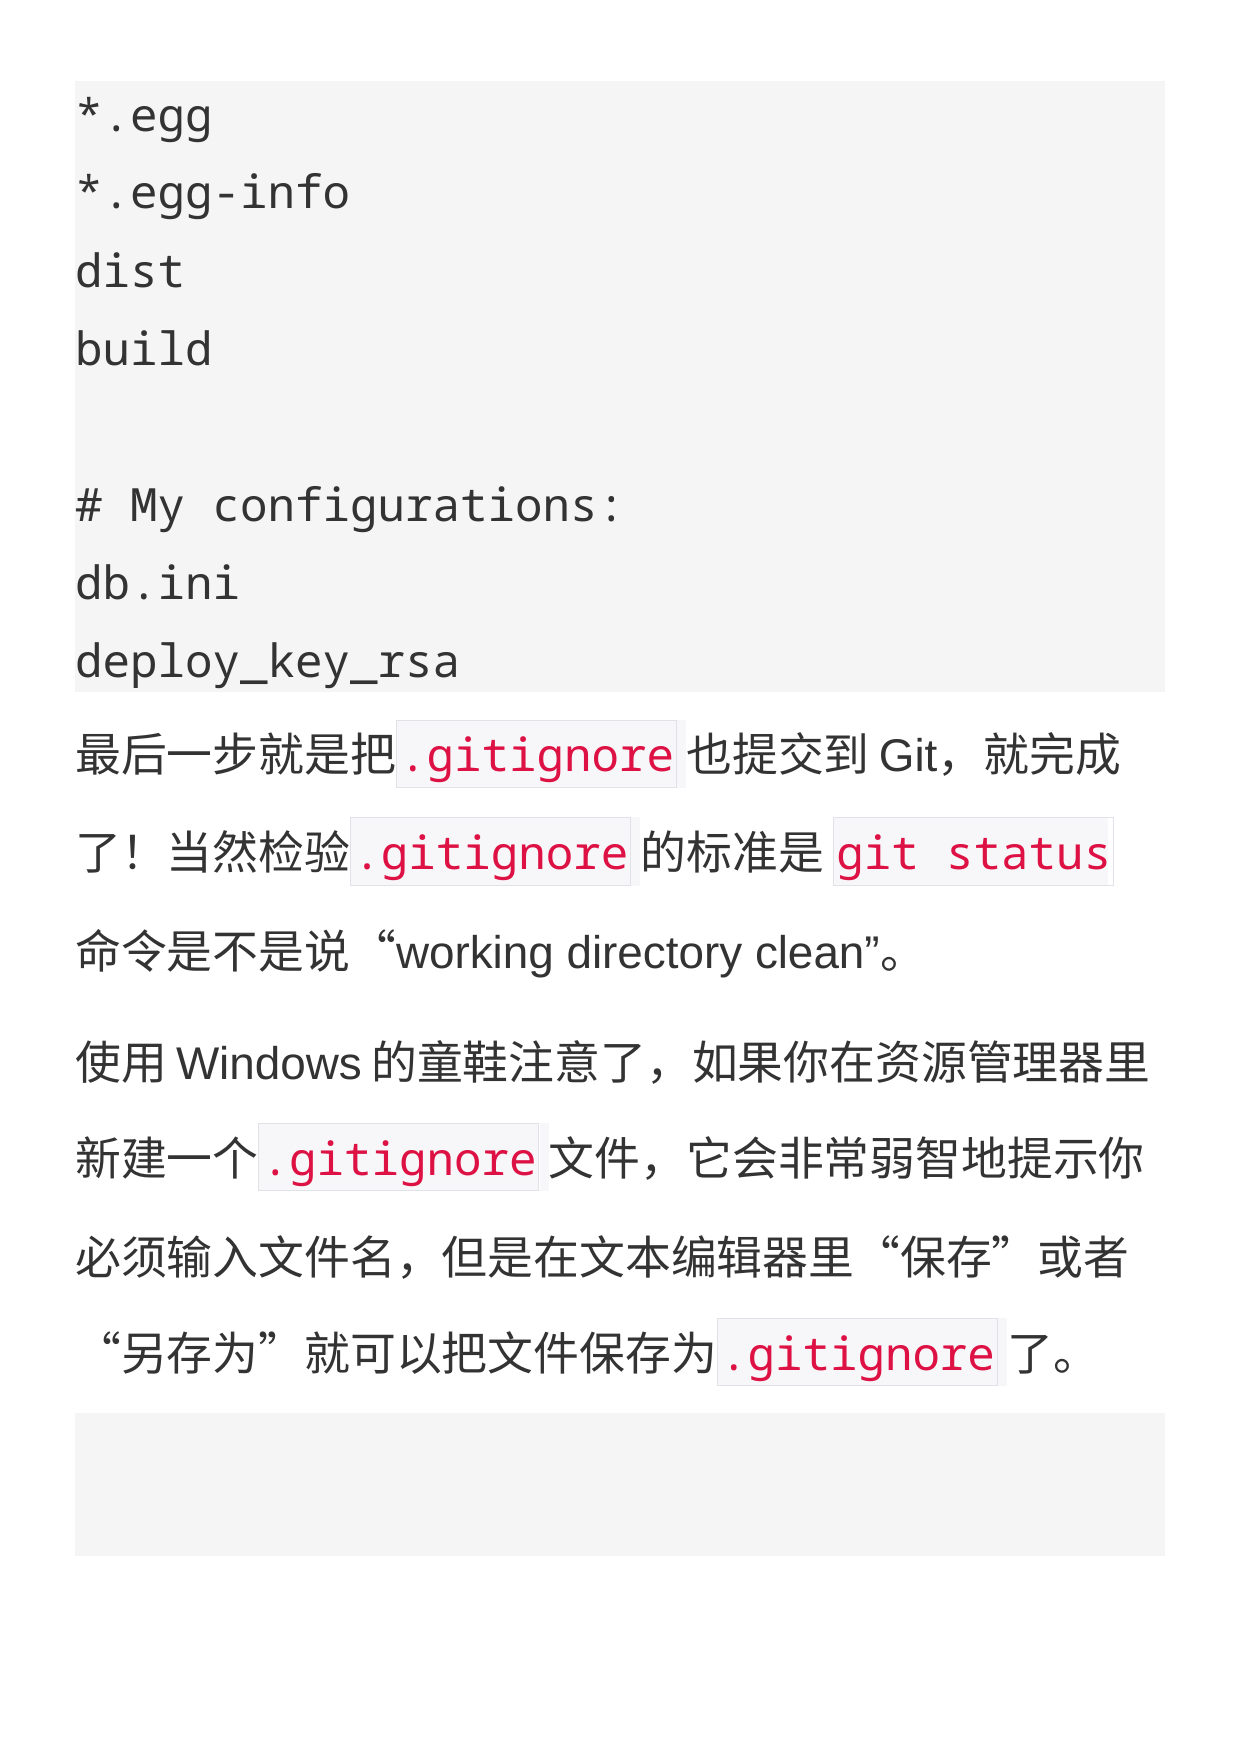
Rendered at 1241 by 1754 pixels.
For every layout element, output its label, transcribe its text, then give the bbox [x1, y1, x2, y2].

text *.egg-info [75, 159, 1165, 224]
text deploy_key_rsa [75, 627, 1165, 692]
text 最后一步就是把.gitignore也提交到Git，就完成了！当然检验.gitignore的标准是git status命令是不是说“working directory clean”。 [75, 705, 1165, 997]
text # My configurations: [75, 471, 1165, 536]
text *.egg [75, 81, 1165, 146]
text db.ini [75, 549, 1165, 614]
text dist [75, 237, 1165, 302]
text 使用Windows的童鞋注意了，如果你在资源管理器里新建一个.gitignore文件，它会非常弱智地提示你必须输入文件名，但是在文本编辑器里“保存”或者“另存为”就可以把文件保存为.gitignore了。 [75, 1010, 1165, 1400]
text build [75, 315, 1165, 380]
